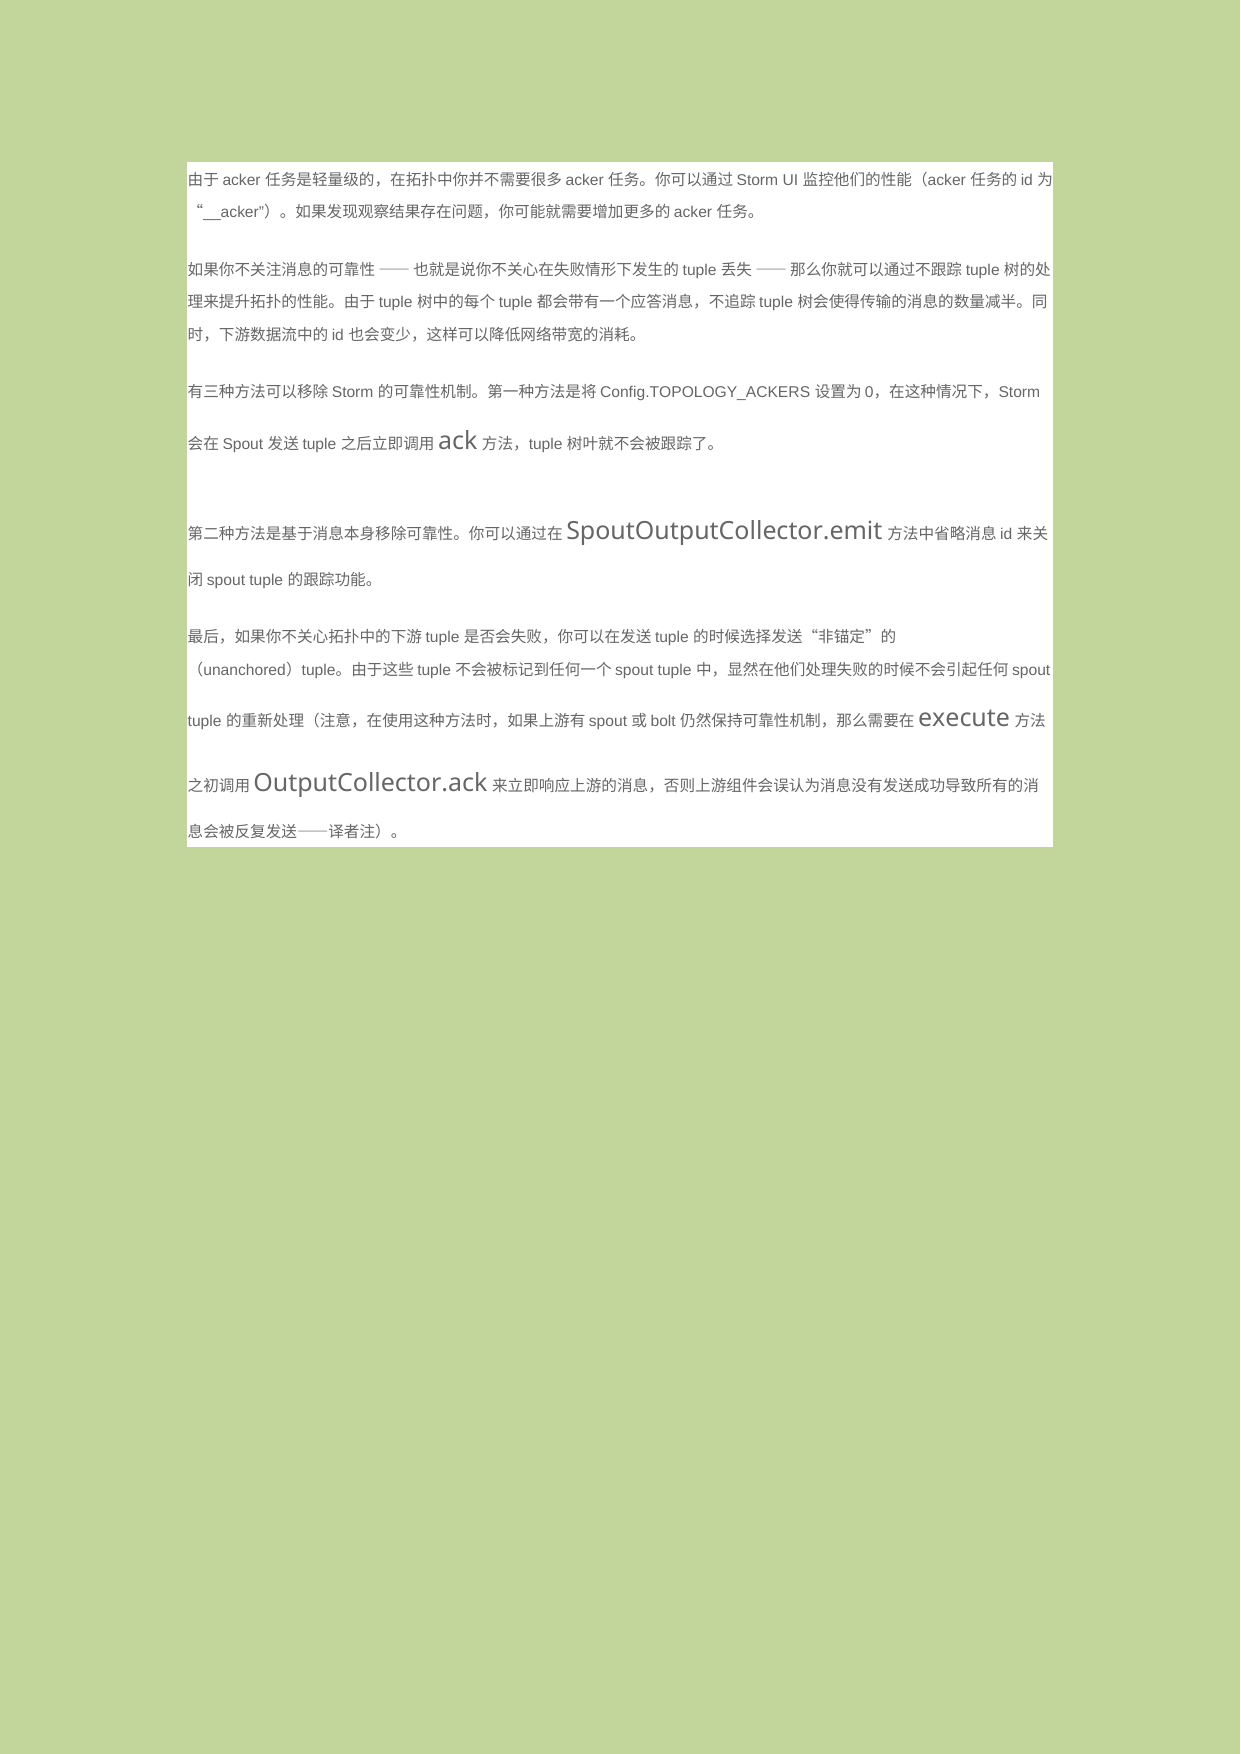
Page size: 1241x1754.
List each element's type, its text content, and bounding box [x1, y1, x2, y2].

text 有三种方法可以移除 Storm 的可靠性机制。第一种方法是将 Config.TOPOLOGY_ACKERS 设置为0，在这种情况下，Storm 会在 Spout 发送 tuple 之后立即调用 ack 方法，tuple 树叶就不会被跟踪了。 [187, 374, 1053, 472]
text 最后，如果你不关心拓扑中的下游 tuple 是否会失败，你可以在发送 tuple 的时候选择发送“非锚定”的（unanchored）tuple。由于这些 tuple 不会被标记到任何一个 spout tuple 中，显然在他们处理失败的时候不会引起任何 spout tuple 的重新处理（注意，在使用这种方法时，如果上游有 spout 或 bolt 仍然保持可靠性机制，那么需要在 execute 方法之初调用OutputCollector.ack 来立即响应上游的消息，否则上游组件会误认为消息没有发送成功导致所有的消息会被反复发送——译者注）。 [187, 619, 1053, 847]
text 第二种方法是基于消息本身移除可靠性。你可以通过在 SpoutOutputCollector.emit 方法中省略消息 id 来关闭 spout tuple 的跟踪功能。 [187, 497, 1053, 594]
text 如果你不关注消息的可靠性 —— 也就是说你不关心在失败情形下发生的 tuple 丢失 —— 那么你就可以通过不跟踪 tuple 树的处理来提升拓扑的性能。由于 tuple 树中的每个 tuple 都会带有一个应答消息，不追踪 tuple 树会使得传输的消息的数量减半。同时，下游数据流中的 id 也会变少，这样可以降低网络带宽的消耗。 [187, 252, 1053, 349]
text 由于 acker 任务是轻量级的，在拓扑中你并不需要很多 acker 任务。你可以通过 Storm UI 监控他们的性能（acker 任务的 id 为“__acker”）。如果发现观察结果存在问题，你可能就需要增加更多的 acker 任务。 [187, 162, 1053, 227]
